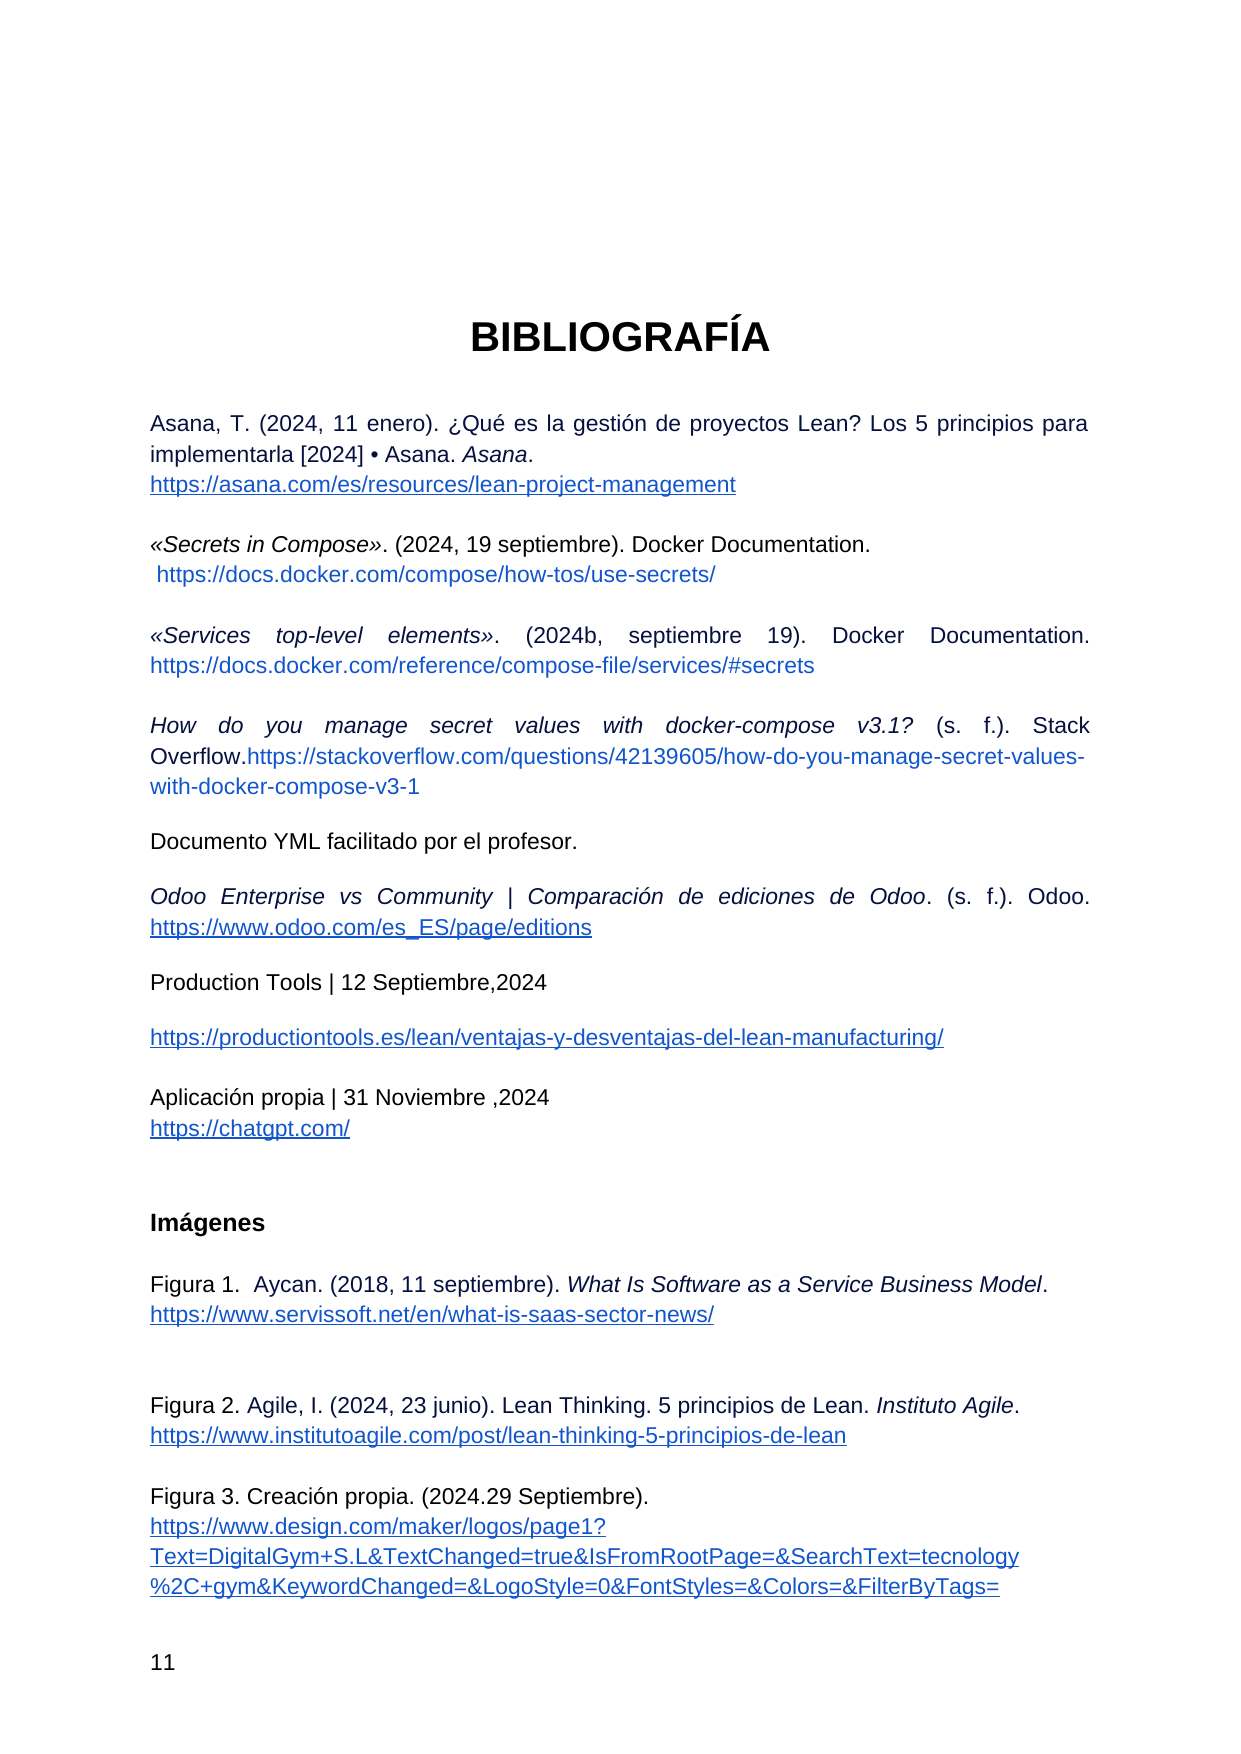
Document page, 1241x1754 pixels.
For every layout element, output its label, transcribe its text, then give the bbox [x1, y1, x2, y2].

text https://www.institutoagile.com/post/lean-thinking-5-principios-de-lean [150, 1422, 1090, 1448]
text «Services top-level elements». (2024b, septiembre 19). Docker Documentation. https://docs.docker.com/reference/compose-file/services/#secrets [150, 622, 1090, 678]
text Figura 2. Agile, I. (2024, 23 junio). Lean Thinking. 5 principios de Lean. Instituto Agile. [150, 1392, 1090, 1418]
text Figura 3. Creación propia. (2024.29 Septiembre). [150, 1483, 1090, 1509]
text «Secrets in Compose». (2024, 19 septiembre). Docker Documentation. [150, 531, 1090, 557]
text Imágenes [150, 1208, 1090, 1237]
text https://asana.com/es/resources/lean-project-management [150, 471, 1090, 497]
text https://docs.docker.com/compose/how-tos/use-secrets/ [150, 561, 1090, 588]
text Figura 1. Aycan. (2018, 11 septiembre). What Is Software as a Service Business Model. [150, 1271, 1090, 1297]
text https://www.servissoft.net/en/what-is-saas-sector-news/ [150, 1301, 1090, 1328]
text https://productiontools.es/lean/ventajas-y-desventajas-del-lean-manufacturing/ [150, 1024, 1090, 1050]
text Odoo Enterprise vs Community | Comparación de ediciones de Odoo. (s. f.). Odoo. https://www.odoo.com/es_ES/page/editions [150, 883, 1090, 940]
text How do you manage secret values with docker-compose v3.1? (s. f.). Stack Overflow.https://stackoverflow.com/questions/42139605/how-do-you-manage-secret-values-with-docker-compose-v3-1 [150, 712, 1090, 799]
text https://www.design.com/maker/logos/page1?Text=DigitalGym+S.L&TextChanged=true&IsFromRootPage=&SearchText=tecnology%2C+gym&KeywordChanged=&LogoStyle=0&FontStyles=&Colors=&FilterByTags= [150, 1513, 1090, 1599]
text Aplicación propia | 31 Noviembre ,2024 [150, 1084, 1090, 1111]
text https://chatgpt.com/ [150, 1114, 1090, 1141]
text Production Tools | 12 Septiembre,2024 [150, 969, 1090, 995]
text Asana, T. (2024, 11 enero). ¿Qué es la gestión de proyectos Lean? Los 5 principios para implementarla [2024] • Asana. Asana. [150, 410, 1090, 467]
subtitle BIBLIOGRAFÍA [150, 312, 1090, 360]
text Documento YML facilitado por el profesor. [150, 828, 1090, 854]
